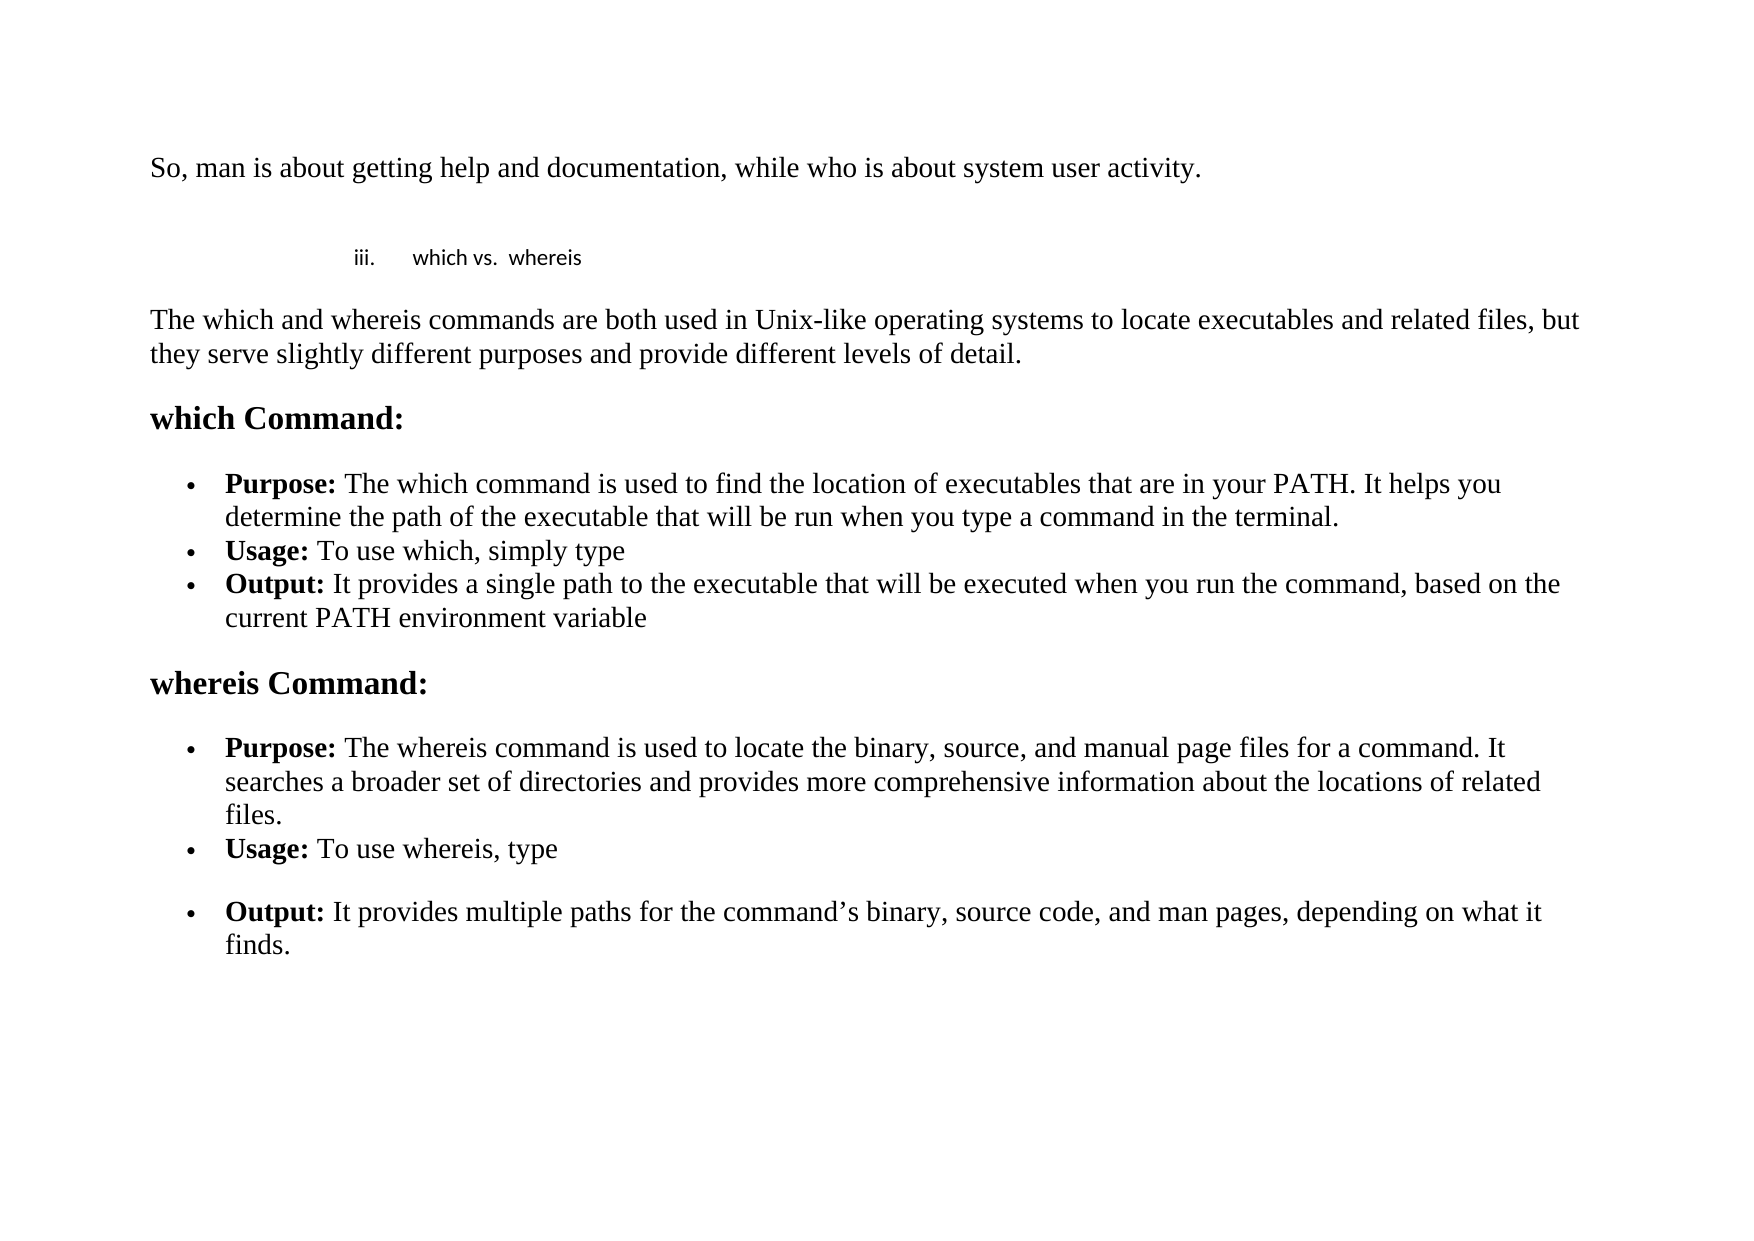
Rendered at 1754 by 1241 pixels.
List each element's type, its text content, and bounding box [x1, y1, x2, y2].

list Usage: To use which, simply type [187, 533, 1604, 567]
list Purpose: The whereis command is used to locate the binary, source, and manual page files for a command. It searches a broader set of directories and provides more comprehensive information about the locations of related files. [187, 730, 1604, 831]
list which vs. whereis [375, 243, 1604, 271]
text whereis Command: [150, 663, 1604, 701]
list Usage: To use whereis, type [187, 831, 1604, 864]
list Output: It provides a single path to the executable that will be executed when you run the command, based on the current PATH environment variable [187, 567, 1604, 634]
text The which and whereis commands are both used in Unix-like operating systems to locate executables and related files, but they serve slightly different purposes and provide different levels of detail. [150, 302, 1604, 369]
text So, man is about getting help and documentation, while who is about system user activity. [150, 150, 1604, 183]
list Output: It provides multiple paths for the command’s binary, source code, and man pages, depending on what it finds. [187, 894, 1604, 961]
list Purpose: The which command is used to find the location of executables that are in your PATH. It helps you determine the path of the executable that will be run when you type a command in the terminal. [187, 466, 1604, 533]
text which Command: [150, 398, 1604, 437]
